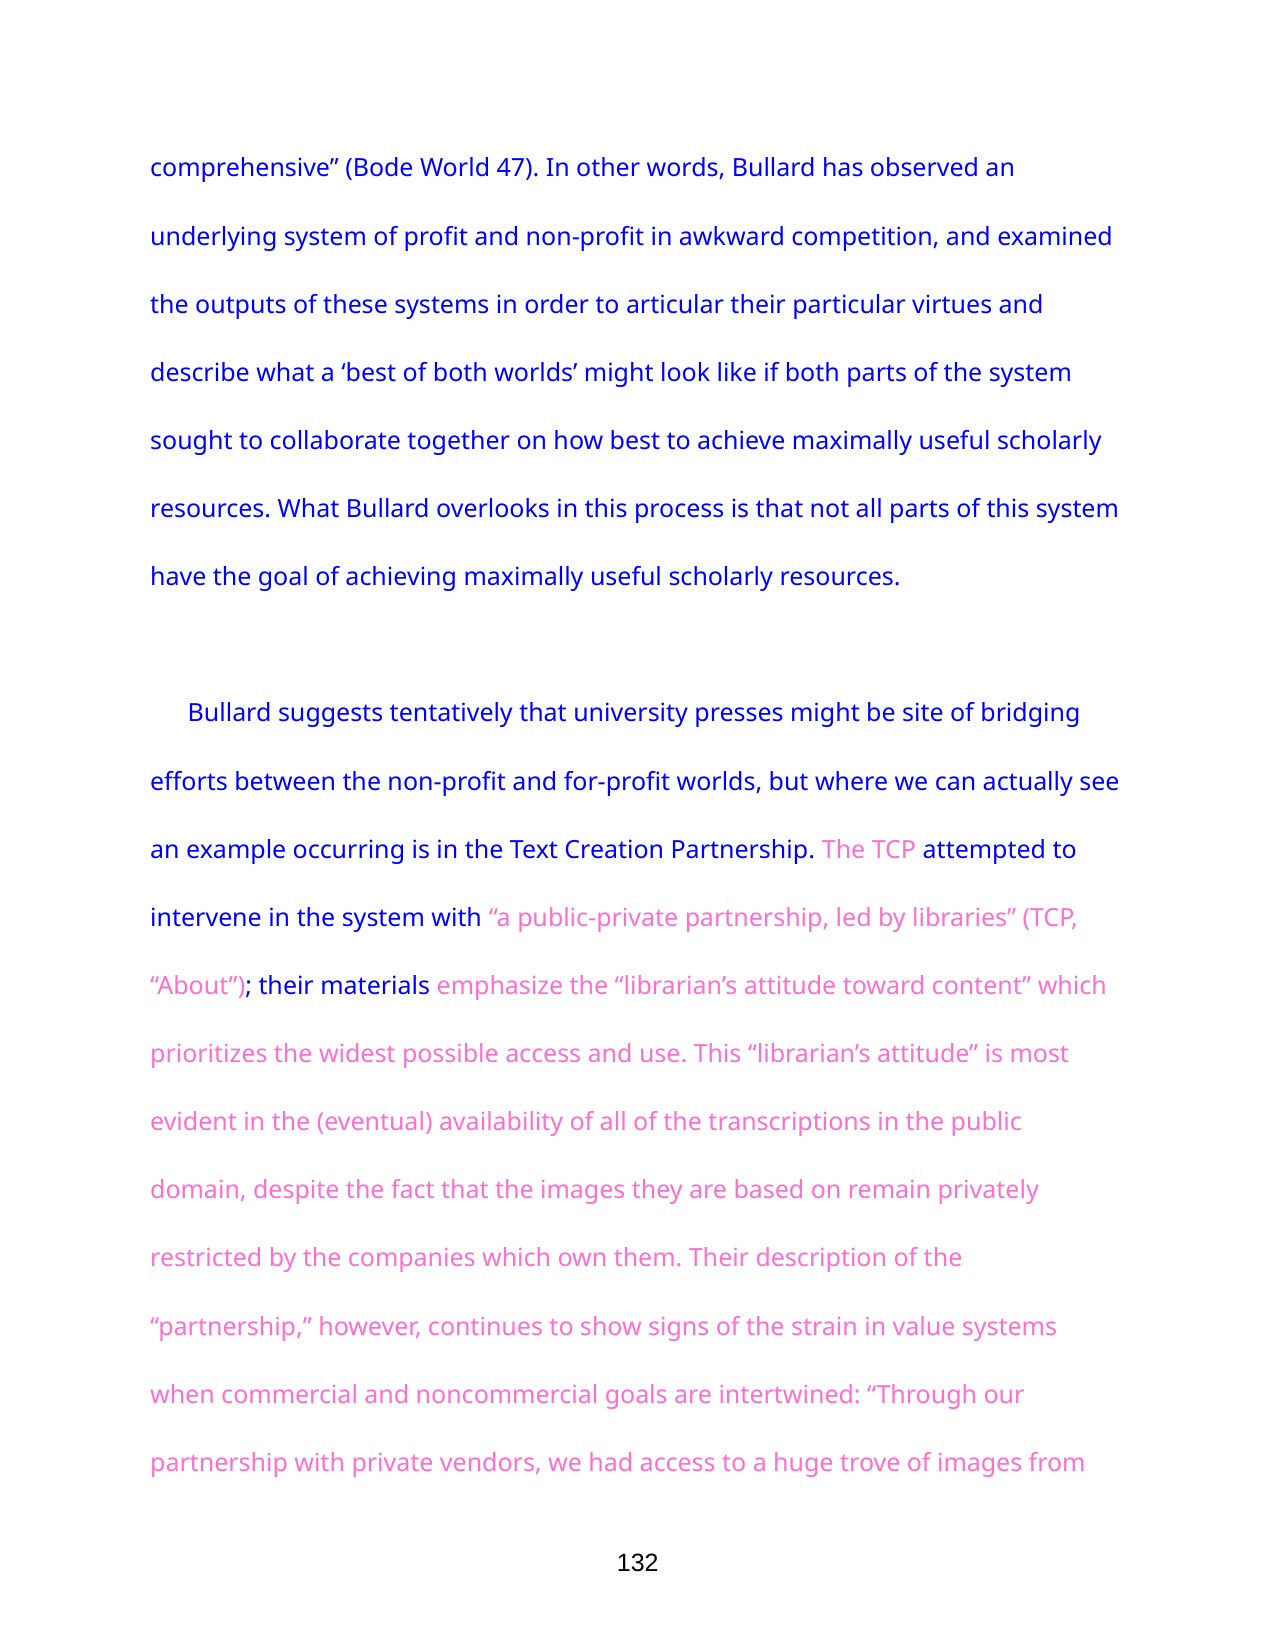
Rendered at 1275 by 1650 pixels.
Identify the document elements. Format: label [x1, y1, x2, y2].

text [150, 695, 1125, 1478]
text [150, 150, 1125, 593]
